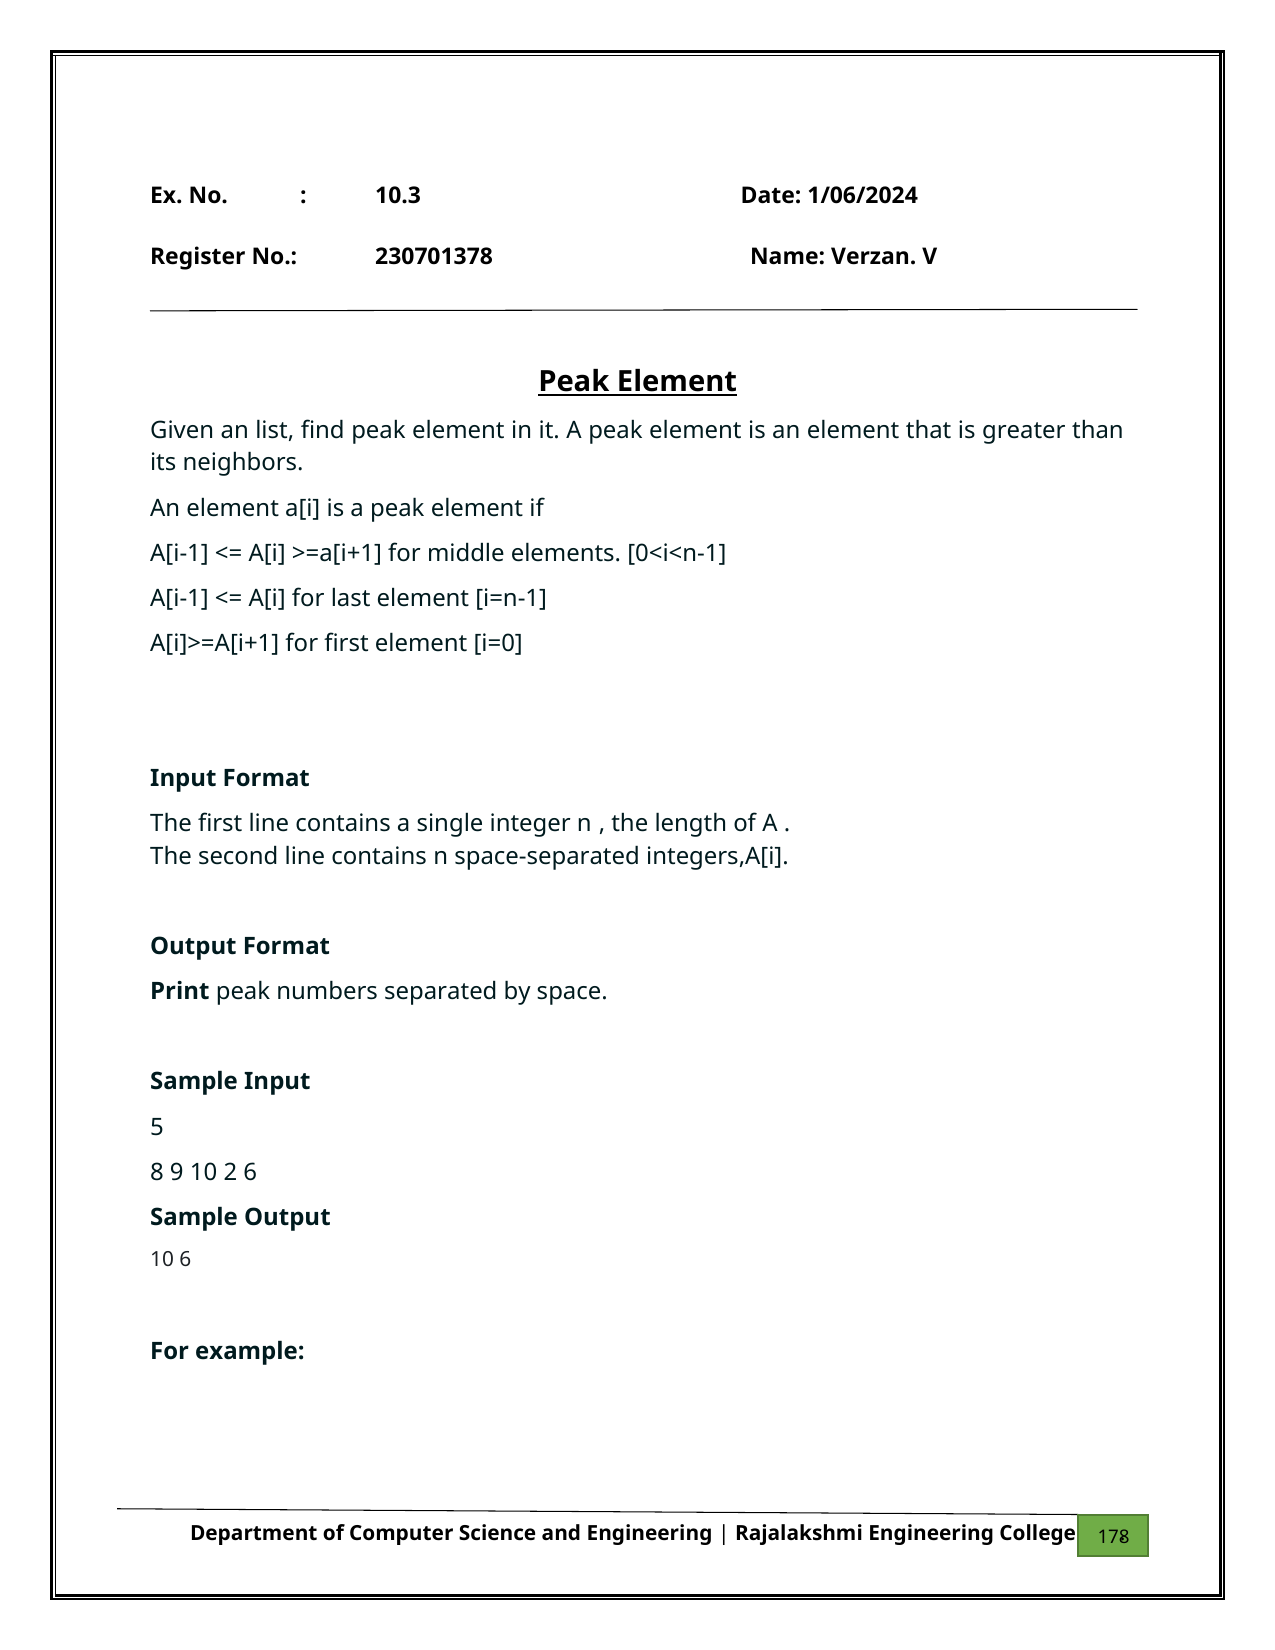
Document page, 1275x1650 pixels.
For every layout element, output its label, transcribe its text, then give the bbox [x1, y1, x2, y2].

text The first line contains a single integer n , the length of A . The second line contains n space-separated integers,A[i]. [150, 806, 1125, 871]
text A[i]>=A[i+1] for first element [i=0] [150, 626, 1125, 658]
text Register No.: 230701378 Name: Verzan. V [150, 239, 1125, 271]
text 10 6 [150, 1244, 1125, 1273]
text Ex. No. : 10.3 Date: 1/06/2024 [150, 179, 1125, 210]
text Sample Output [150, 1199, 1125, 1232]
text An element a[i] is a peak element if [150, 490, 1125, 523]
text For example: [150, 1334, 1125, 1366]
text Peak Element [150, 360, 1125, 400]
text 5 [150, 1109, 1125, 1142]
text A[i-1] <= A[i] >=a[i+1] for middle elements. [0<i<n-1] [150, 535, 1125, 568]
text Print peak numbers separated by space. [150, 974, 1125, 1007]
text Given an list, find peak element in it. A peak element is an element that is greater than its neighbors. [150, 413, 1125, 478]
text Input Format [150, 761, 1125, 793]
text Output Format [150, 929, 1125, 961]
text 8 9 10 2 6 [150, 1154, 1125, 1187]
text Sample Input [150, 1064, 1125, 1097]
text A[i-1] <= A[i] for last element [i=n-1] [150, 581, 1125, 613]
